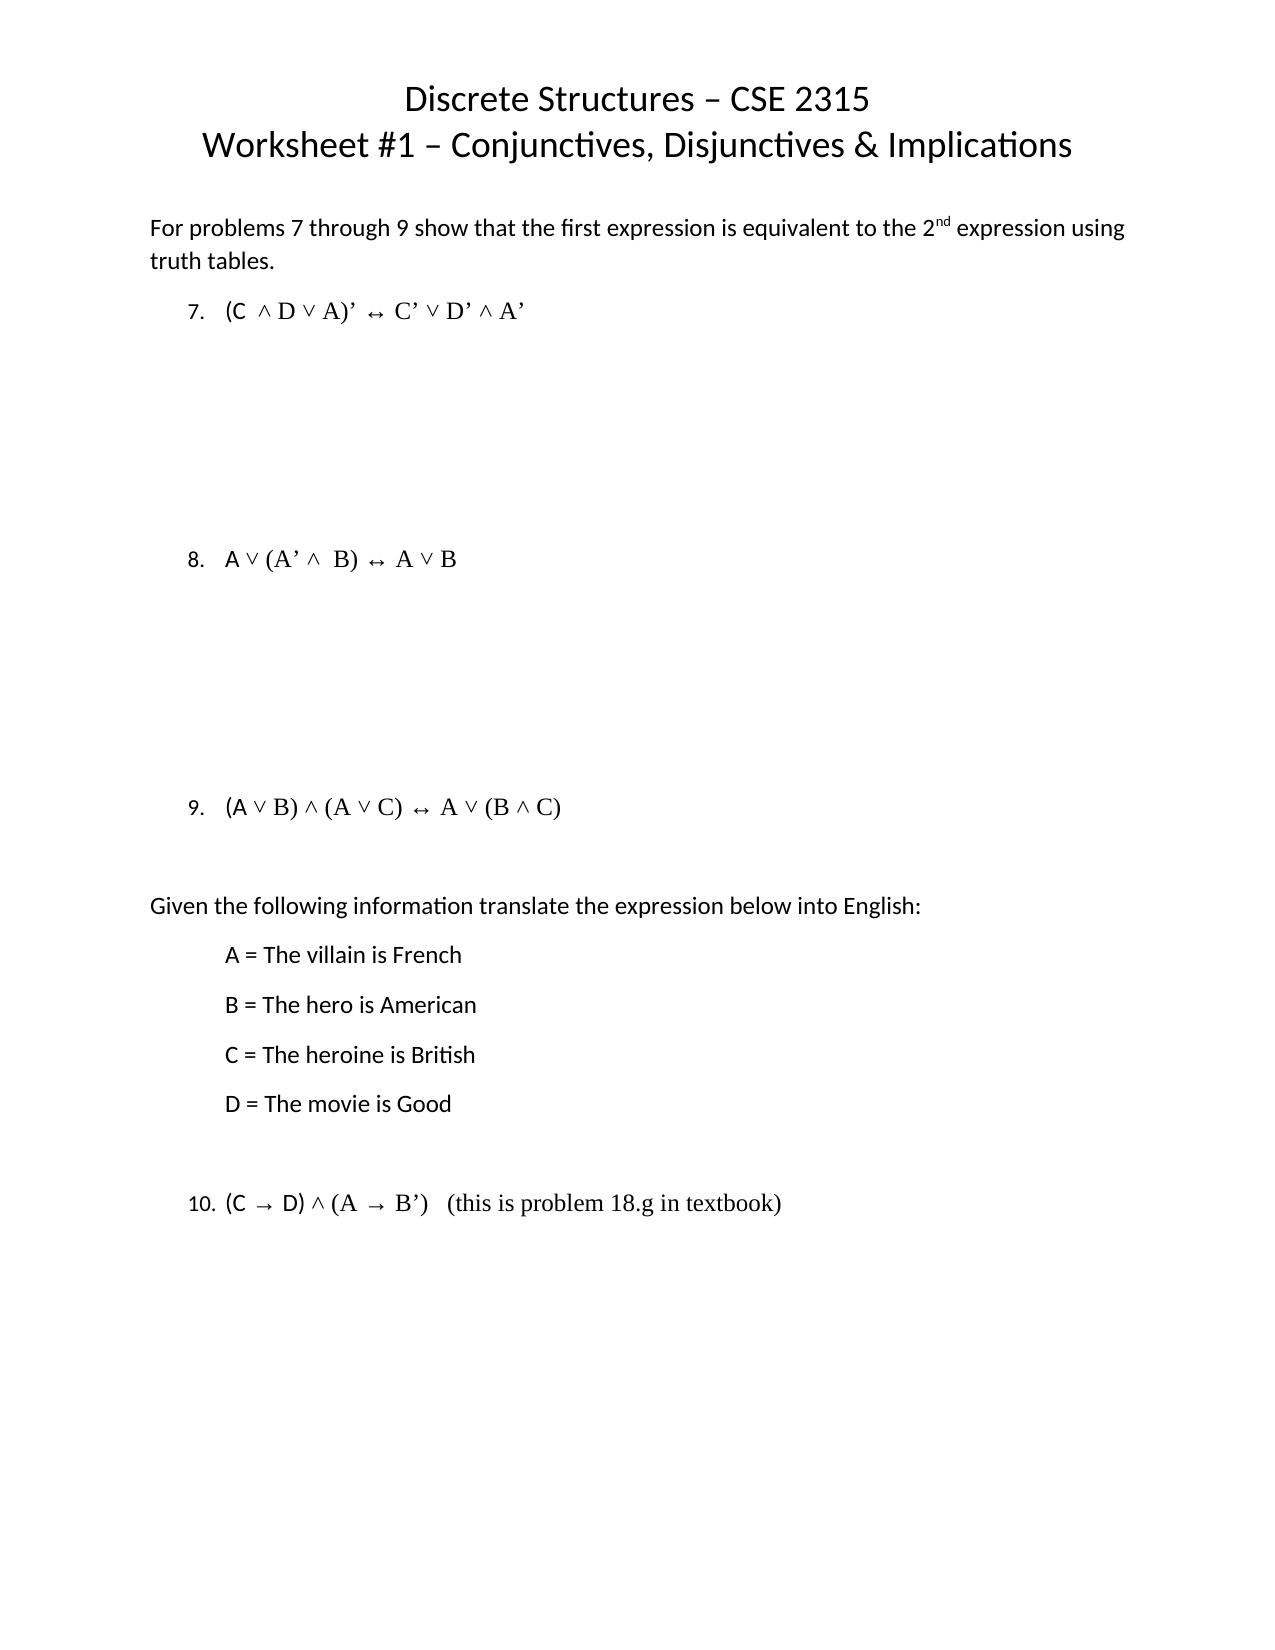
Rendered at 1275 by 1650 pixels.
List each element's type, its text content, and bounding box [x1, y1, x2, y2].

list A ˅ (A’ ˄ B) ↔ A ˅ B [187, 543, 1125, 573]
text Given the following information translate the expression below into English: [150, 890, 1125, 921]
text D = The movie is Good [150, 1088, 1125, 1119]
text C = The heroine is British [150, 1039, 1125, 1069]
text B = The hero is American [225, 989, 1125, 1020]
list (C → D) ˄ (A → B’) (this is problem 18.g in textbook) [187, 1187, 1125, 1218]
text A = The villain is French [150, 939, 1125, 970]
list (A ˅ B) ˄ (A ˅ C) ↔ A ˅ (B ˄ C) [187, 791, 1125, 821]
list (C ˄ D ˅ A)’ ↔ C’ ˅ D’ ˄ A’ [187, 295, 1125, 326]
text For problems 7 through 9 show that the first expression is equivalent to the 2nd expression using truth tables. [150, 212, 1125, 276]
